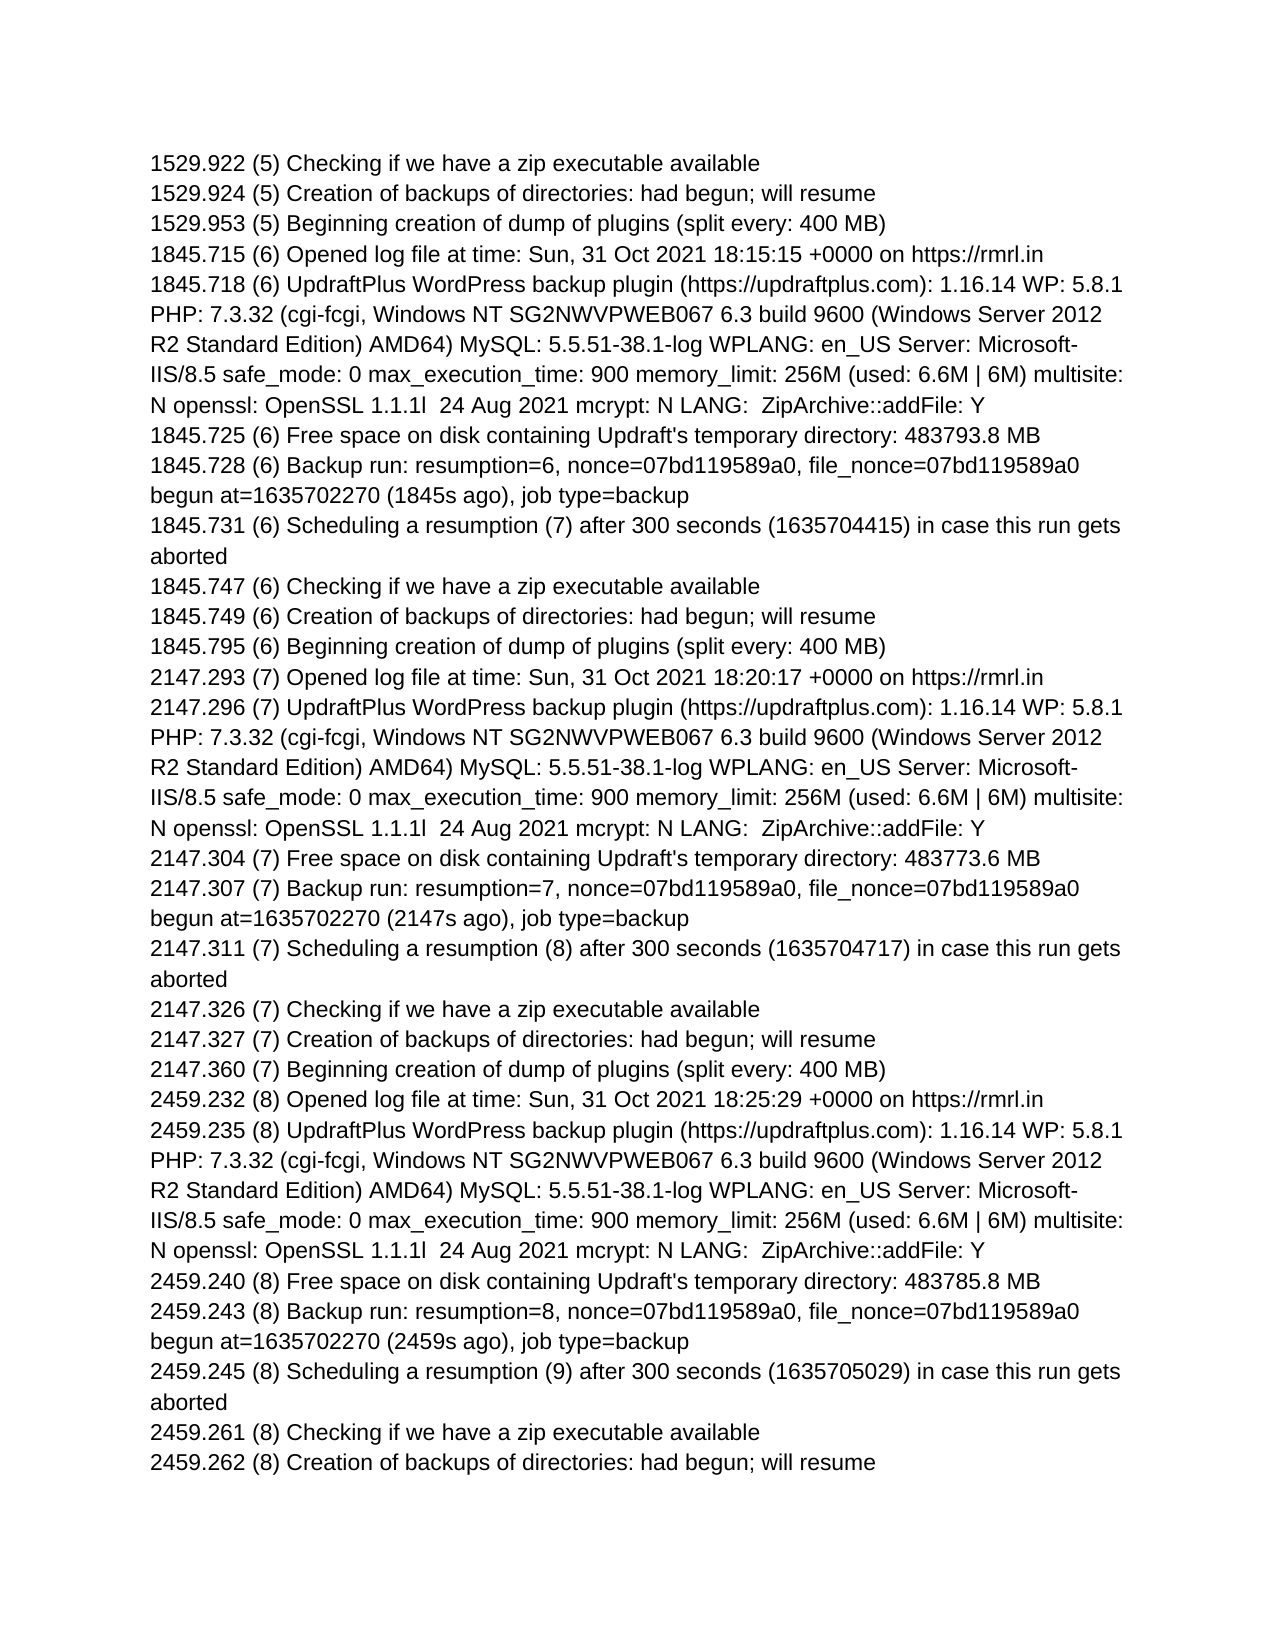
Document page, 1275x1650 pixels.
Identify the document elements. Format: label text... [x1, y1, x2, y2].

text 2459.262 (8) Creation of backups of directories: had begun; will resume [150, 1449, 1125, 1475]
text 1845.731 (6) Scheduling a resumption (7) after 300 seconds (1635704415) in case this run gets aborted [150, 512, 1125, 569]
text 1845.795 (6) Beginning creation of dump of plugins (split every: 400 MB) [150, 633, 1125, 660]
text 1845.718 (6) UpdraftPlus WordPress backup plugin (https://updraftplus.com): 1.16.14 WP: 5.8.1 PHP: 7.3.32 (cgi-fcgi, Windows NT SG2NWVPWEB067 6.3 build 9600 (Windows Server 2012 R2 Standard Edition) AMD64) MySQL: 5.5.51-38.1-log WPLANG: en_US Server: Microsoft-IIS/8.5 safe_mode: 0 max_execution_time: 900 memory_limit: 256M (used: 6.6M | 6M) multisite: N openssl: OpenSSL 1.1.1l 24 Aug 2021 mcrypt: N LANG: ZipArchive::addFile: Y [150, 271, 1125, 418]
text 2459.243 (8) Backup run: resumption=8, nonce=07bd119589a0, file_nonce=07bd119589a0 begun at=1635702270 (2459s ago), job type=backup [150, 1298, 1125, 1354]
text 2459.261 (8) Checking if we have a zip executable available [150, 1419, 1125, 1445]
text 1529.953 (5) Beginning creation of dump of plugins (split every: 400 MB) [150, 210, 1125, 237]
text 2147.293 (7) Opened log file at time: Sun, 31 Oct 2021 18:20:17 +0000 on https://rmrl.in [150, 663, 1125, 690]
text 2147.326 (7) Checking if we have a zip executable available [150, 996, 1125, 1022]
text 1529.922 (5) Checking if we have a zip executable available [150, 150, 1125, 176]
text 1845.728 (6) Backup run: resumption=6, nonce=07bd119589a0, file_nonce=07bd119589a0 begun at=1635702270 (1845s ago), job type=backup [150, 452, 1125, 509]
text 2147.307 (7) Backup run: resumption=7, nonce=07bd119589a0, file_nonce=07bd119589a0 begun at=1635702270 (2147s ago), job type=backup [150, 875, 1125, 932]
text 2459.245 (8) Scheduling a resumption (9) after 300 seconds (1635705029) in case this run gets aborted [150, 1358, 1125, 1415]
text 1845.715 (6) Opened log file at time: Sun, 31 Oct 2021 18:15:15 +0000 on https://rmrl.in [150, 241, 1125, 267]
text 1845.725 (6) Free space on disk containing Updraft's temporary directory: 483793.8 MB [150, 422, 1125, 448]
text 2147.296 (7) UpdraftPlus WordPress backup plugin (https://updraftplus.com): 1.16.14 WP: 5.8.1 PHP: 7.3.32 (cgi-fcgi, Windows NT SG2NWVPWEB067 6.3 build 9600 (Windows Server 2012 R2 Standard Edition) AMD64) MySQL: 5.5.51-38.1-log WPLANG: en_US Server: Microsoft-IIS/8.5 safe_mode: 0 max_execution_time: 900 memory_limit: 256M (used: 6.6M | 6M) multisite: N openssl: OpenSSL 1.1.1l 24 Aug 2021 mcrypt: N LANG: ZipArchive::addFile: Y [150, 694, 1125, 841]
text 2147.327 (7) Creation of backups of directories: had begun; will resume [150, 1026, 1125, 1052]
text 1845.749 (6) Creation of backups of directories: had begun; will resume [150, 603, 1125, 629]
text 2459.240 (8) Free space on disk containing Updraft's temporary directory: 483785.8 MB [150, 1268, 1125, 1294]
text 2147.360 (7) Beginning creation of dump of plugins (split every: 400 MB) [150, 1056, 1125, 1083]
text 2459.235 (8) UpdraftPlus WordPress backup plugin (https://updraftplus.com): 1.16.14 WP: 5.8.1 PHP: 7.3.32 (cgi-fcgi, Windows NT SG2NWVPWEB067 6.3 build 9600 (Windows Server 2012 R2 Standard Edition) AMD64) MySQL: 5.5.51-38.1-log WPLANG: en_US Server: Microsoft-IIS/8.5 safe_mode: 0 max_execution_time: 900 memory_limit: 256M (used: 6.6M | 6M) multisite: N openssl: OpenSSL 1.1.1l 24 Aug 2021 mcrypt: N LANG: ZipArchive::addFile: Y [150, 1117, 1125, 1264]
text 1845.747 (6) Checking if we have a zip executable available [150, 573, 1125, 599]
text 2459.232 (8) Opened log file at time: Sun, 31 Oct 2021 18:25:29 +0000 on https://rmrl.in [150, 1086, 1125, 1113]
text 2147.304 (7) Free space on disk containing Updraft's temporary directory: 483773.6 MB [150, 845, 1125, 871]
text 1529.924 (5) Creation of backups of directories: had begun; will resume [150, 180, 1125, 207]
text 2147.311 (7) Scheduling a resumption (8) after 300 seconds (1635704717) in case this run gets aborted [150, 935, 1125, 992]
